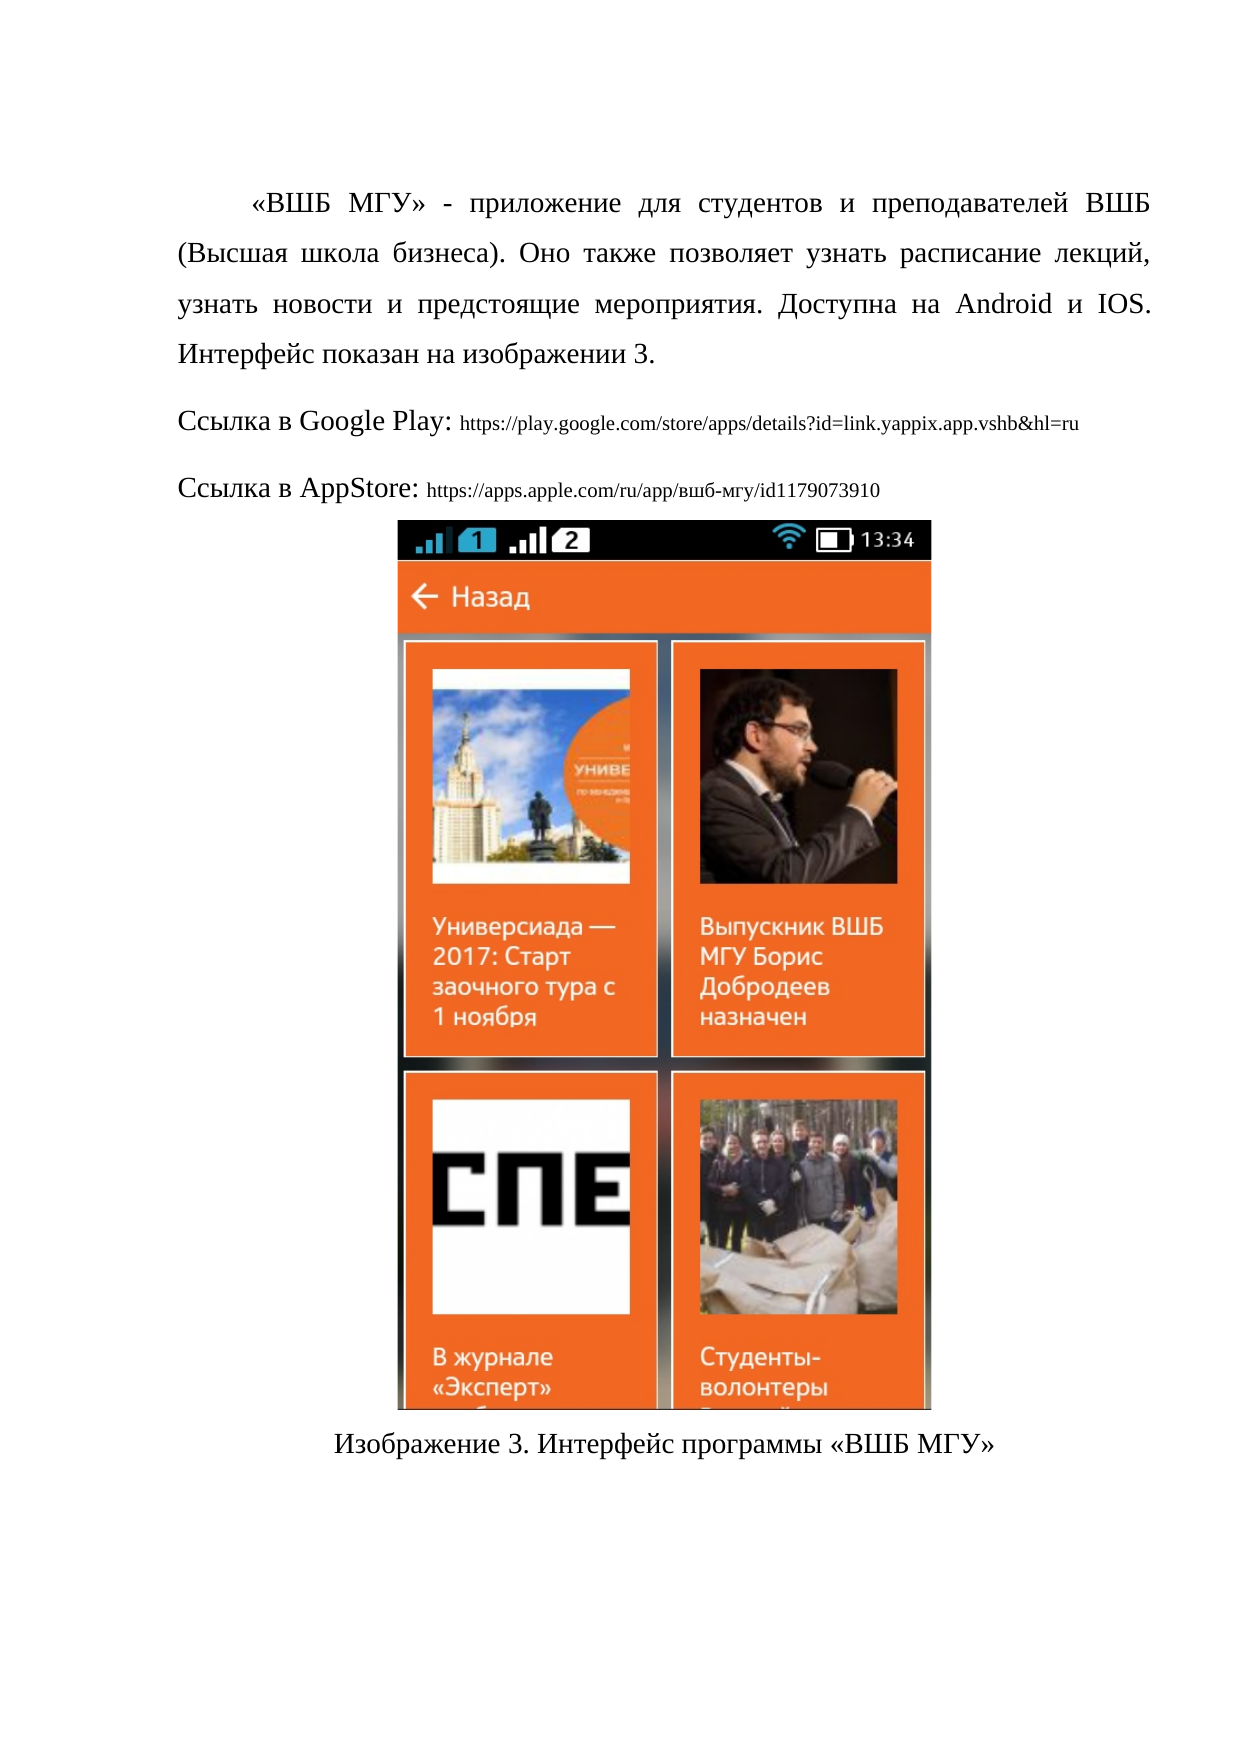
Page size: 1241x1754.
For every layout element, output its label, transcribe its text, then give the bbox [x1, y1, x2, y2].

text Изображение 3. Интерфейс программы «ВШБ МГУ» [177, 1427, 1152, 1460]
text Ссылка в AppStore: https://apps.apple.com/ru/app/вшб-мгу/id1179073910 [177, 470, 1152, 503]
picture [397, 520, 932, 1410]
text «ВШБ МГУ» - приложение для студентов и преподавателей ВШБ (Высшая школа бизнеса). Оно также позволяет узнать расписание лекций, узнать новости и предстоящие мероприятия. Доступна на Android и IOS. Интерфейс показан на изображении 3. [177, 185, 1152, 369]
text Ссылка в Google Play: https://play.google.com/store/apps/details?id=link.yappix.app.vshb&hl=ru [177, 403, 1152, 437]
